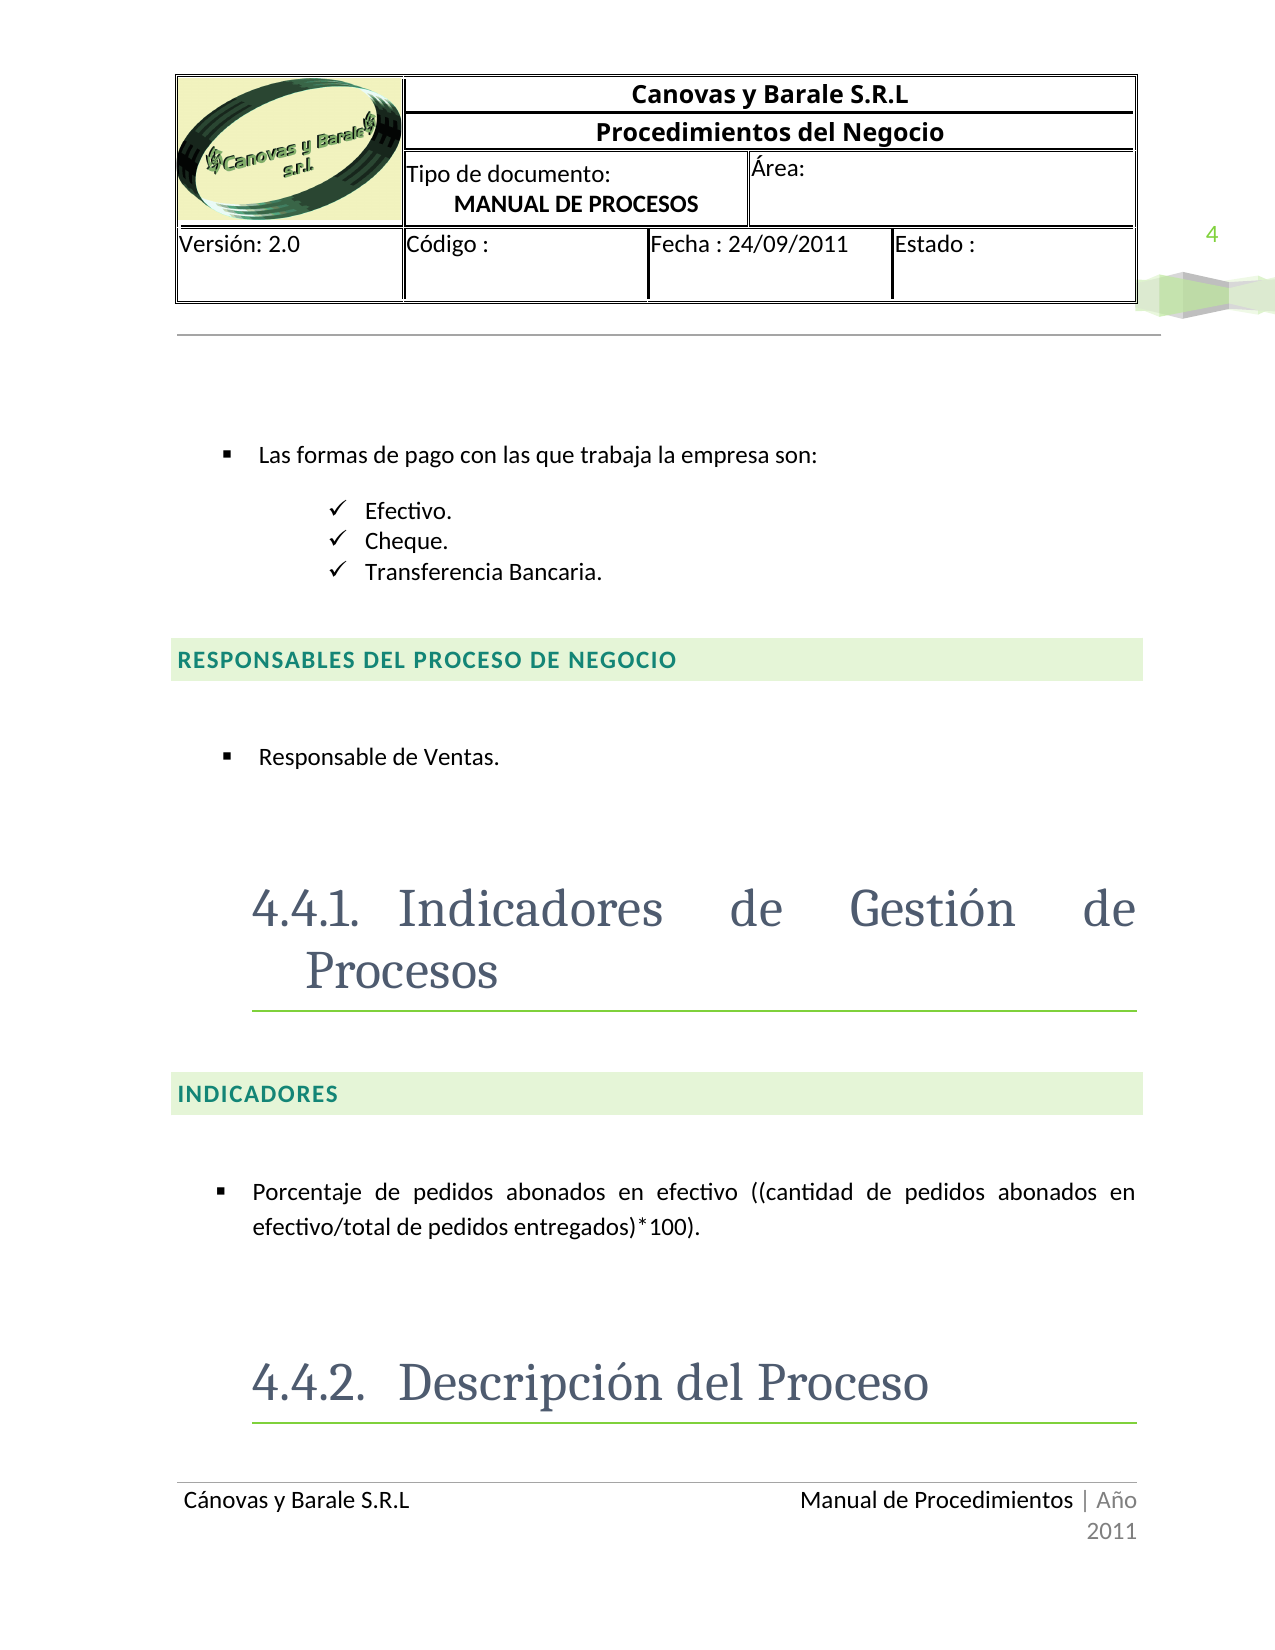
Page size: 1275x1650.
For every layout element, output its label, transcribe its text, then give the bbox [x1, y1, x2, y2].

list Porcentaje de pedidos abonados en efectivo ((cantidad de pedidos abonados en efectivo/total de pedidos entregados)*100). [215, 1176, 1137, 1241]
subtitle Responsables del Proceso de Negocio [177, 644, 1137, 674]
list Cheque. [327, 525, 1137, 556]
list Transferencia Bancaria. [327, 556, 1137, 586]
subtitle Indicadores [177, 1079, 1137, 1109]
subtitle Indicadores de Gestión de Procesos [252, 877, 1137, 1010]
picture [178, 78, 402, 220]
list Efectivo. [327, 495, 1137, 525]
list Responsable de Ventas. [221, 741, 1137, 772]
list Las formas de pago con las que trabaja la empresa son: [221, 439, 1137, 469]
subtitle Descripción del Proceso [252, 1352, 1137, 1422]
